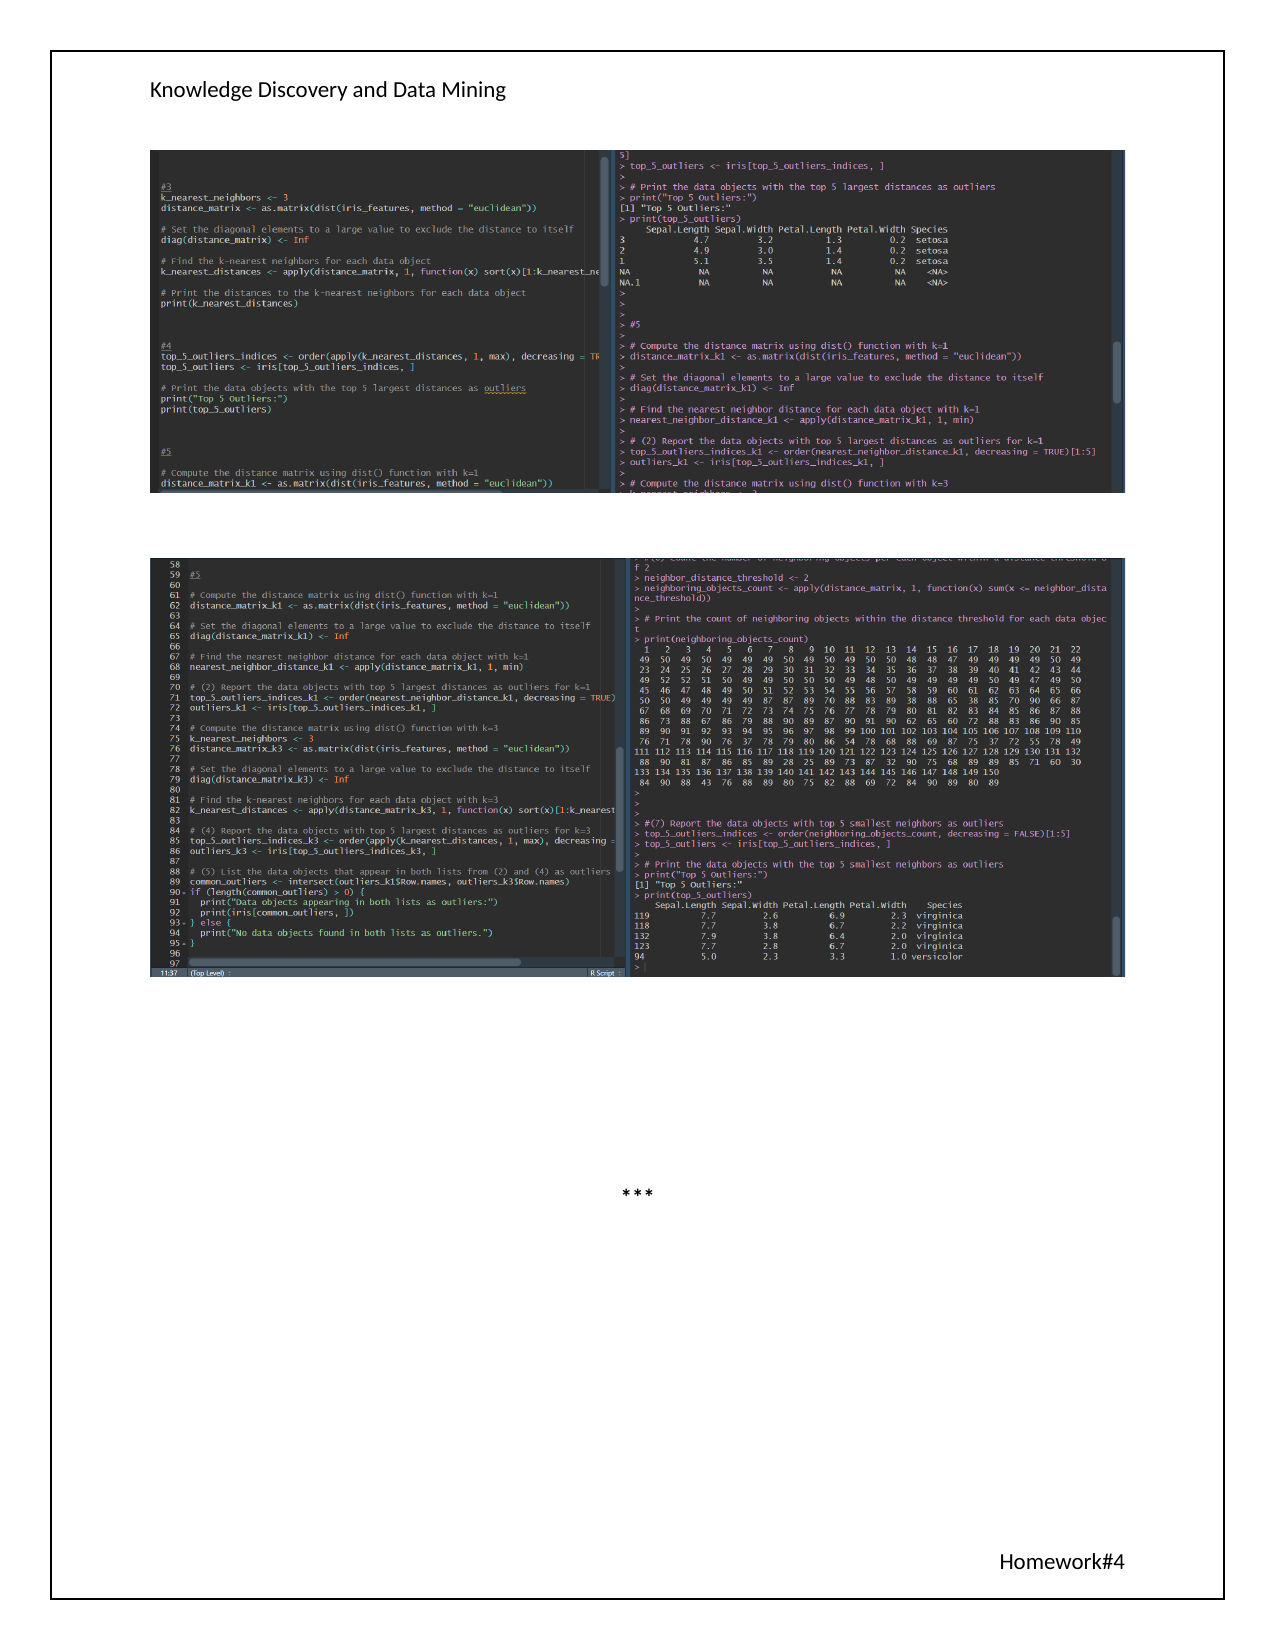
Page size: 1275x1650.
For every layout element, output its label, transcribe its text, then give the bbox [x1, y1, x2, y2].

text *** [150, 1183, 1125, 1211]
picture [150, 150, 1125, 493]
picture [150, 558, 1125, 977]
